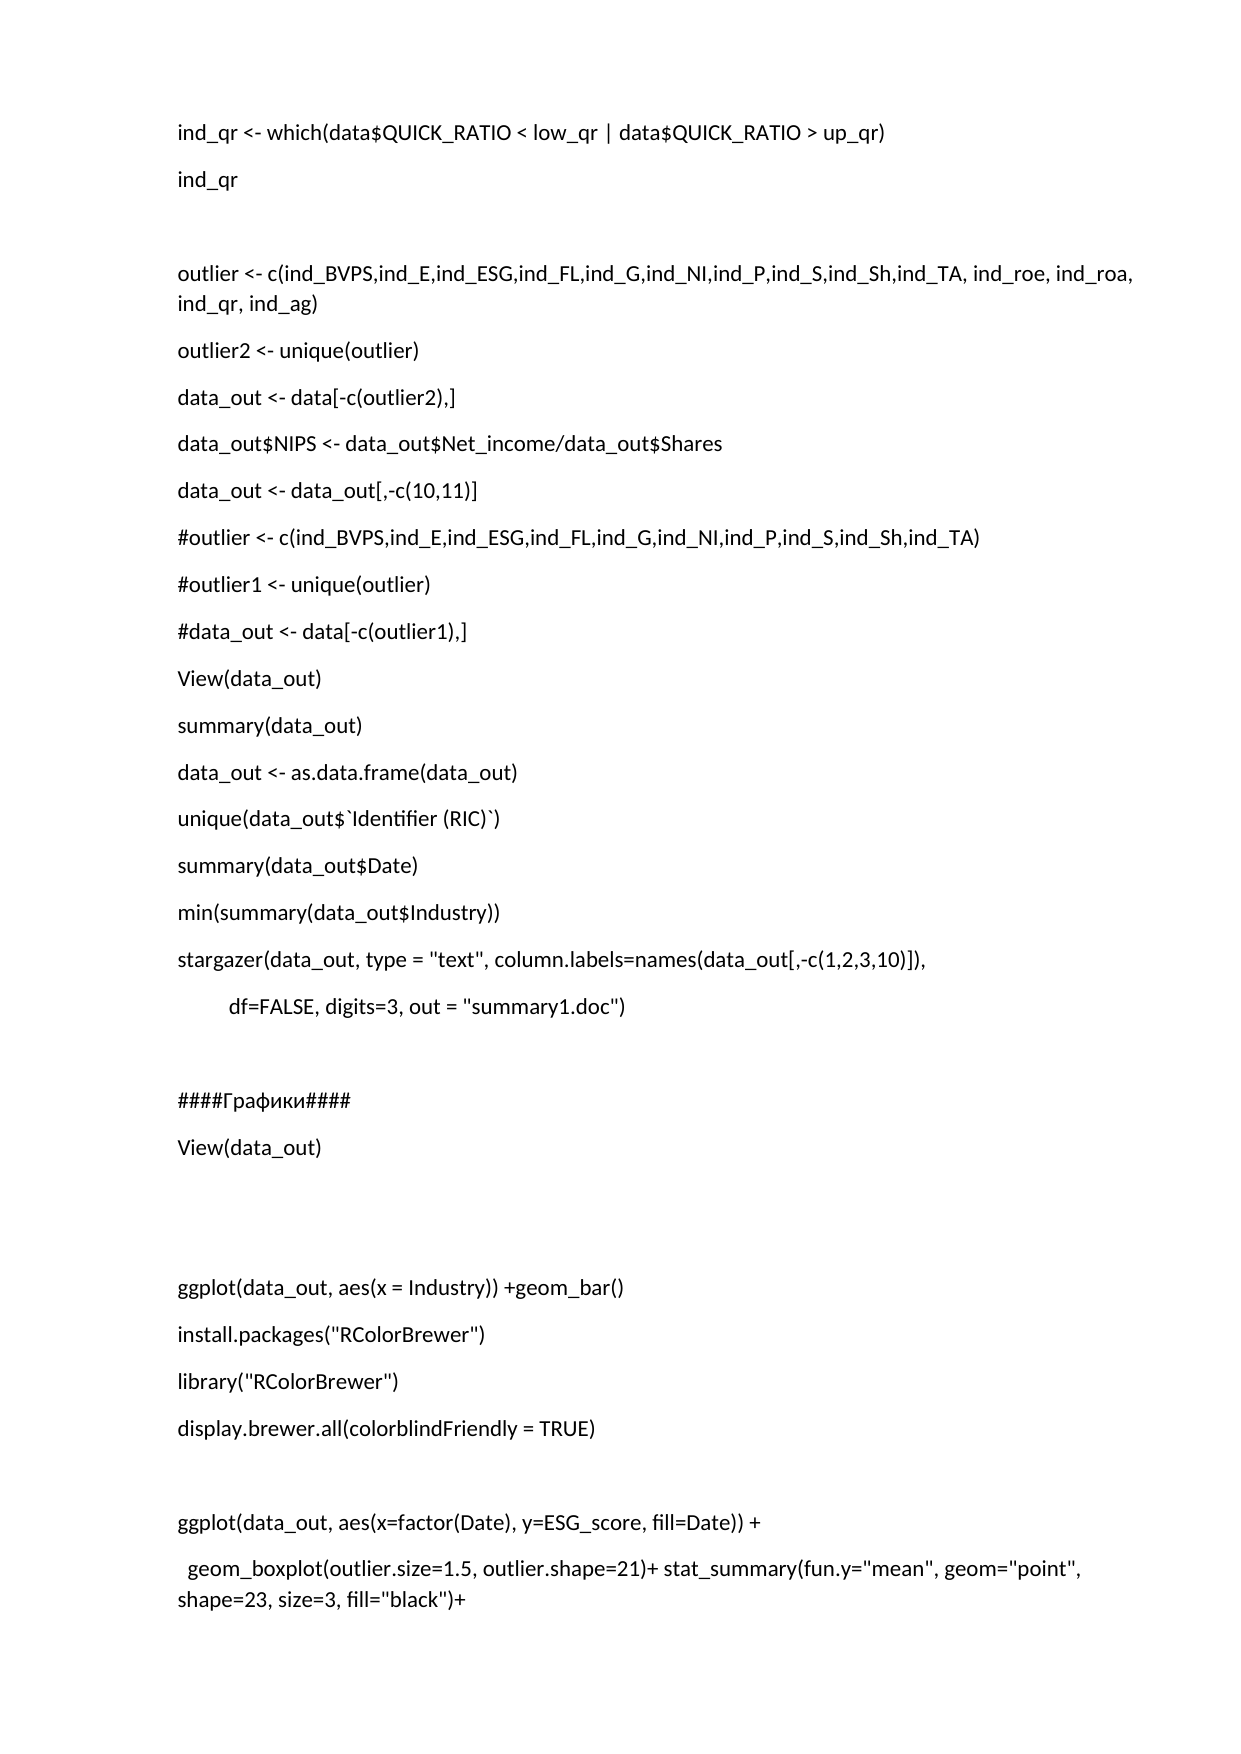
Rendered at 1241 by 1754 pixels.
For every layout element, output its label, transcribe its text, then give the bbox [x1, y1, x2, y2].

text View(data_out) [177, 664, 1152, 692]
text ind_qr <- which(data$QUICK_RATIO < low_qr | data$QUICK_RATIO > up_qr) [177, 118, 1152, 146]
text outlier2 <- unique(outlier) [177, 336, 1152, 364]
text ggplot(data_out, aes(x = Industry)) +geom_bar() [177, 1273, 1152, 1301]
text data_out <- data[-c(outlier2),] [177, 383, 1152, 411]
text data_out <- data_out[,-c(10,11)] [177, 476, 1152, 504]
text #data_out <- data[-c(outlier1),] [177, 617, 1152, 645]
text #outlier1 <- unique(outlier) [177, 570, 1152, 598]
text ggplot(data_out, aes(x=factor(Date), y=ESG_score, fill=Date)) + [177, 1508, 1152, 1536]
text ####Графики#### [177, 1086, 1152, 1114]
text unique(data_out$`Identifier (RIC)`) [177, 804, 1152, 833]
text #outlier <- c(ind_BVPS,ind_E,ind_ESG,ind_FL,ind_G,ind_NI,ind_P,ind_S,ind_Sh,ind_TA) [177, 523, 1152, 551]
text data_out$NIPS <- data_out$Net_income/data_out$Shares [177, 429, 1152, 458]
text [177, 1554, 1152, 1613]
text summary(data_out) [177, 711, 1152, 739]
text summary(data_out$Date) [177, 851, 1152, 879]
text install.packages("RColorBrewer") [177, 1320, 1152, 1348]
text stargazer(data_out, type = "text", column.labels=names(data_out[,-c(1,2,3,10)]), [177, 945, 1152, 973]
text display.brewer.all(colorblindFriendly = TRUE) [177, 1414, 1152, 1442]
text ind_qr [177, 165, 1152, 193]
text outlier <- c(ind_BVPS,ind_E,ind_ESG,ind_FL,ind_G,ind_NI,ind_P,ind_S,ind_Sh,ind_TA, ind_roe, ind_roa, ind_qr, ind_ag) [177, 259, 1152, 317]
text df=FALSE, digits=3, out = "summary1.doc") [177, 992, 1152, 1020]
text library("RColorBrewer") [177, 1367, 1152, 1395]
text data_out <- as.data.frame(data_out) [177, 758, 1152, 786]
text View(data_out) [177, 1133, 1152, 1161]
text min(summary(data_out$Industry)) [177, 898, 1152, 926]
